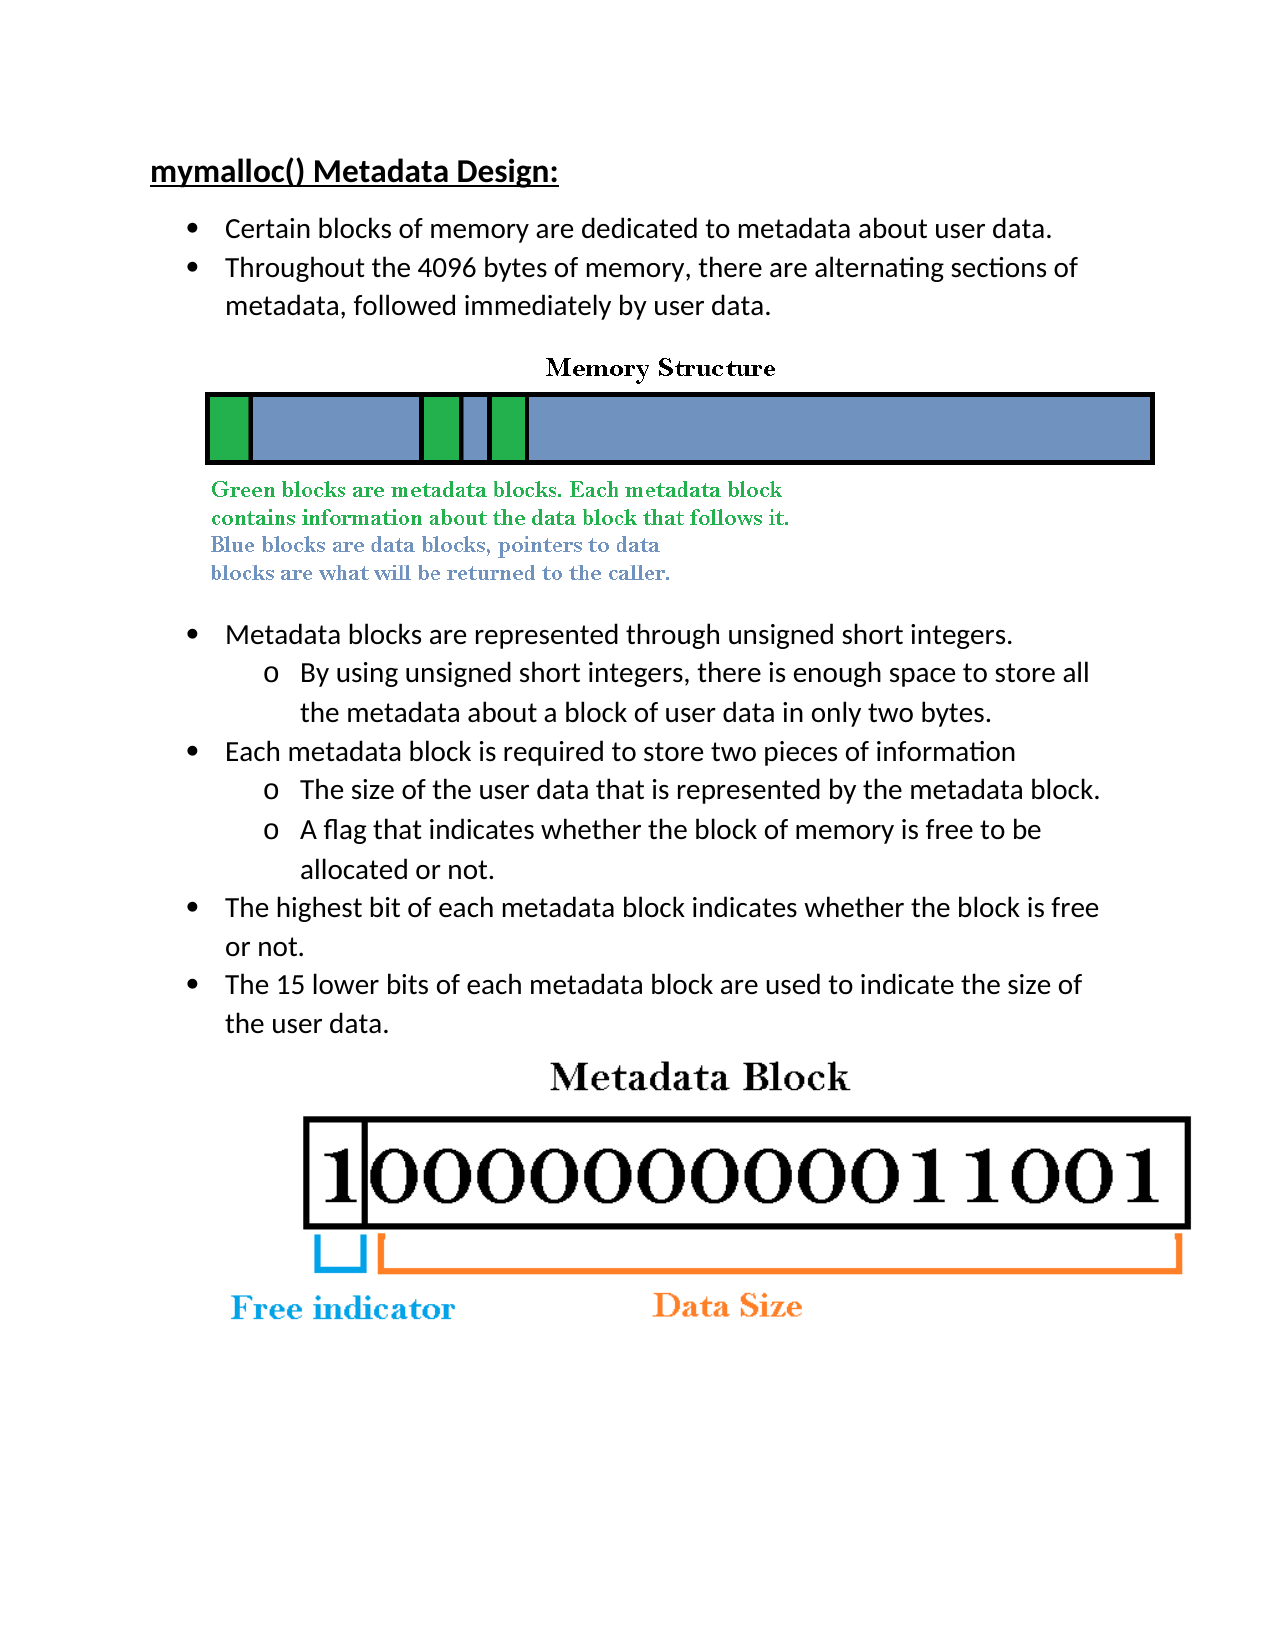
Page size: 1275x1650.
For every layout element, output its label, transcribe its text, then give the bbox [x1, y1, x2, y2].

list Throughout the 4096 bytes of memory, there are alternating sections of metadata, followed immediately by user data. [187, 249, 1125, 323]
list A flag that indicates whether the block of memory is free to be allocated or not. [262, 811, 1125, 887]
list By using unsigned short integers, there is enough space to store all the metadata about a block of user data in only two bytes. [262, 654, 1125, 730]
picture [225, 1043, 1200, 1354]
list Each metadata block is required to store two pieces of information [187, 733, 1125, 768]
list The 15 lower bits of each metadata block are used to indicate the size of the user data. [187, 966, 1125, 1040]
list Certain blocks of memory are dedicated to metadata about user data. [187, 211, 1125, 246]
list The size of the user data that is represented by the metadata block. [262, 771, 1125, 808]
list The highest bit of each metadata block indicates whether the block is free or not. [187, 889, 1125, 963]
picture [187, 342, 1171, 597]
text mymalloc() Metadata Design: [150, 150, 1125, 191]
list Metadata blocks are represented through unsigned short integers. [187, 616, 1125, 651]
